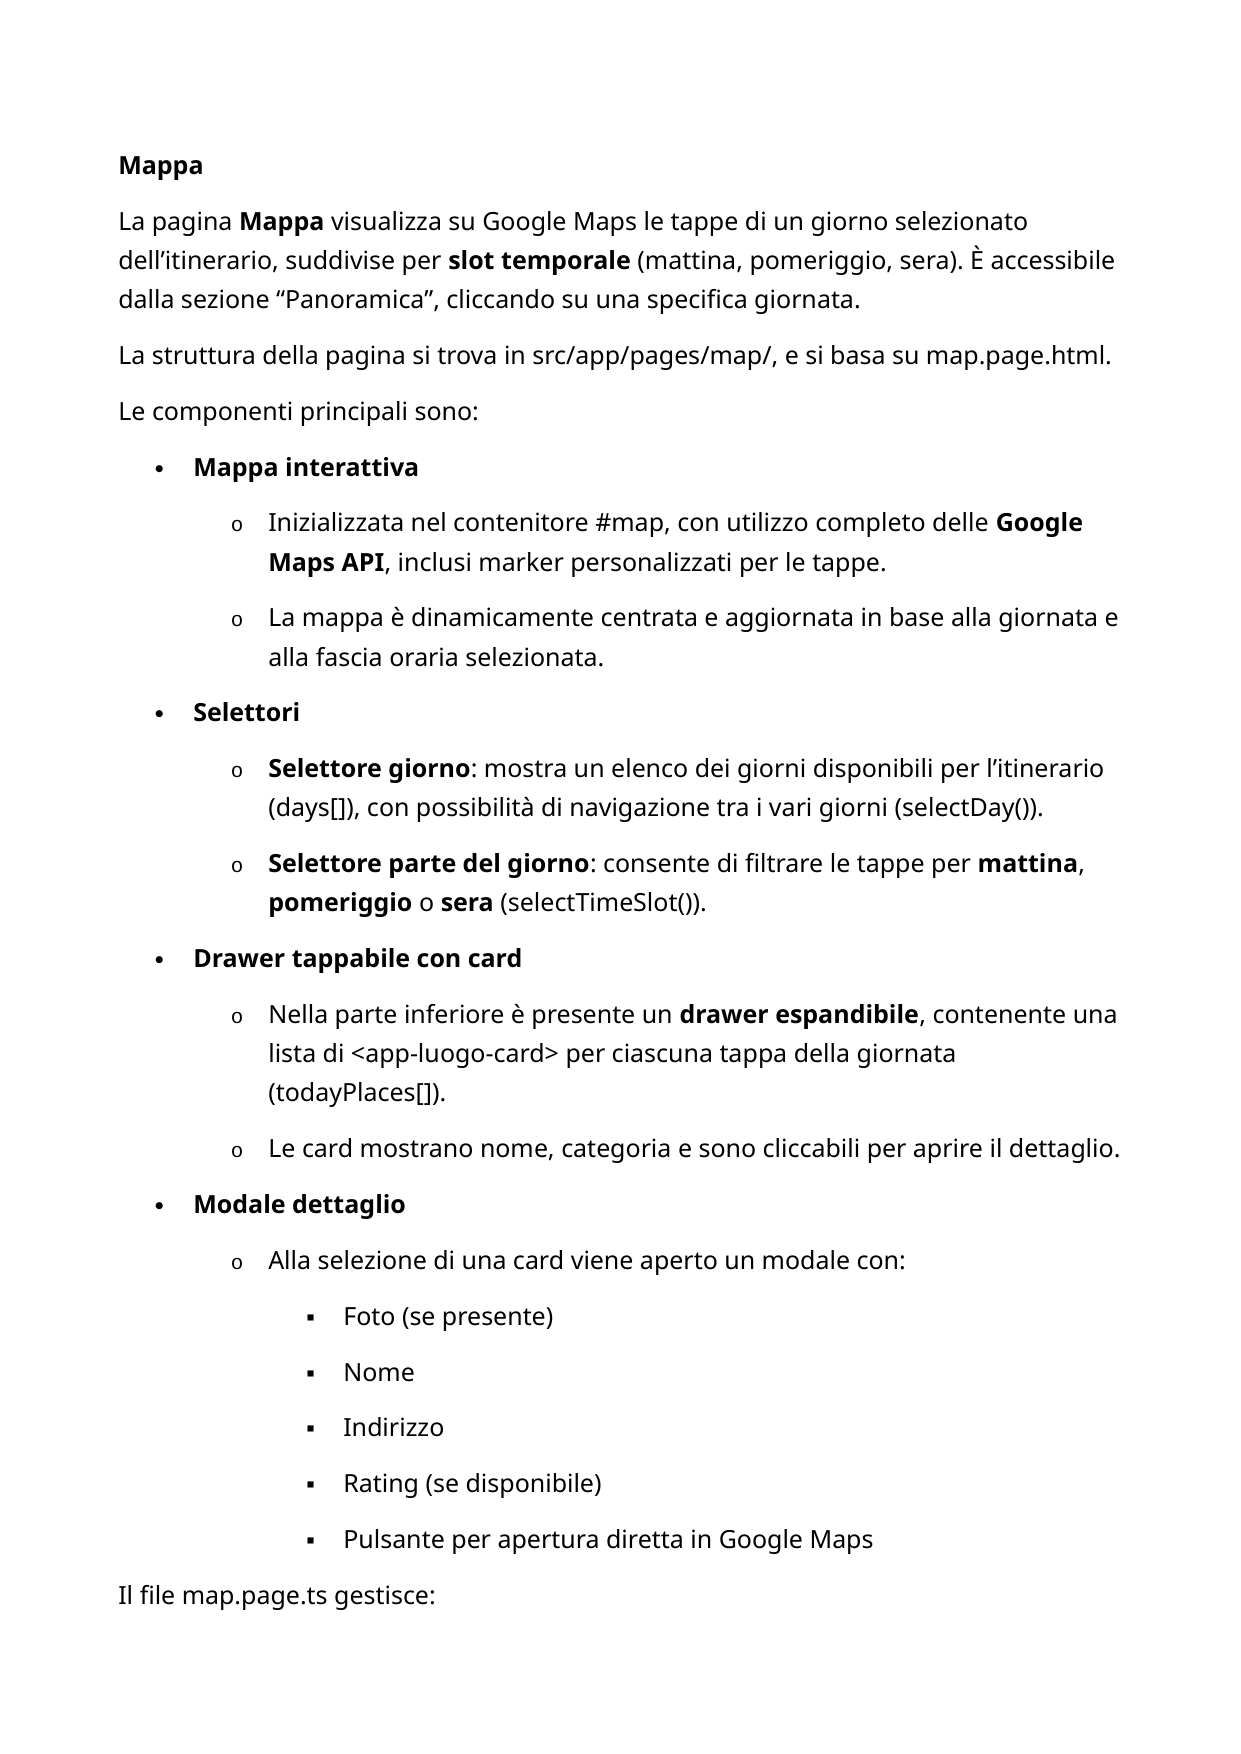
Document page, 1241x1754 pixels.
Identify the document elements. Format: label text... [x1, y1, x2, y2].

text La pagina Mappa visualizza su Google Maps le tappe di un giorno selezionato dell’itinerario, suddivise per slot temporale (mattina, pomeriggio, sera). È accessibile dalla sezione “Panoramica”, cliccando su una specifica giornata. [118, 203, 1122, 316]
text Mappa [118, 148, 1122, 182]
list Pulsante per apertura diretta in Google Maps [306, 1522, 1122, 1556]
list Selettore giorno: mostra un elenco dei giorni disponibili per l’itinerario (days[]), con possibilità di navigazione tra i vari giorni (selectDay()). [231, 751, 1122, 824]
list Modale dettaglio [156, 1187, 1122, 1221]
list La mappa è dinamicamente centrata e aggiornata in base alla giornata e alla fascia oraria selezionata. [231, 600, 1122, 673]
list Foto (se presente) [306, 1298, 1122, 1332]
list Nella parte inferiore è presente un drawer espandibile, contenente una lista di <app-luogo-card> per ciascuna tappa della giornata (todayPlaces[]). [231, 997, 1122, 1109]
list Nome [306, 1354, 1122, 1388]
list Selettore parte del giorno: consente di filtrare le tappe per mattina, pomeriggio o sera (selectTimeSlot()). [231, 846, 1122, 919]
text Il file map.page.ts gestisce: [118, 1578, 1122, 1612]
list Inizializzata nel contenitore #map, con utilizzo completo delle Google Maps API, inclusi marker personalizzati per le tappe. [231, 505, 1122, 578]
list Indirizzo [306, 1410, 1122, 1444]
list Alla selezione di una card viene aperto un modale con: [231, 1243, 1122, 1277]
list Le card mostrano nome, categoria e sono cliccabili per aprire il dettaglio. [231, 1131, 1122, 1165]
list Selettori [156, 695, 1122, 729]
list Rating (se disponibile) [306, 1466, 1122, 1500]
list Mappa interattiva [156, 449, 1122, 483]
list Drawer tappabile con card [156, 941, 1122, 975]
text La struttura della pagina si trova in src/app/pages/map/, e si basa su map.page.html. [118, 338, 1122, 372]
text Le componenti principali sono: [118, 393, 1122, 427]
